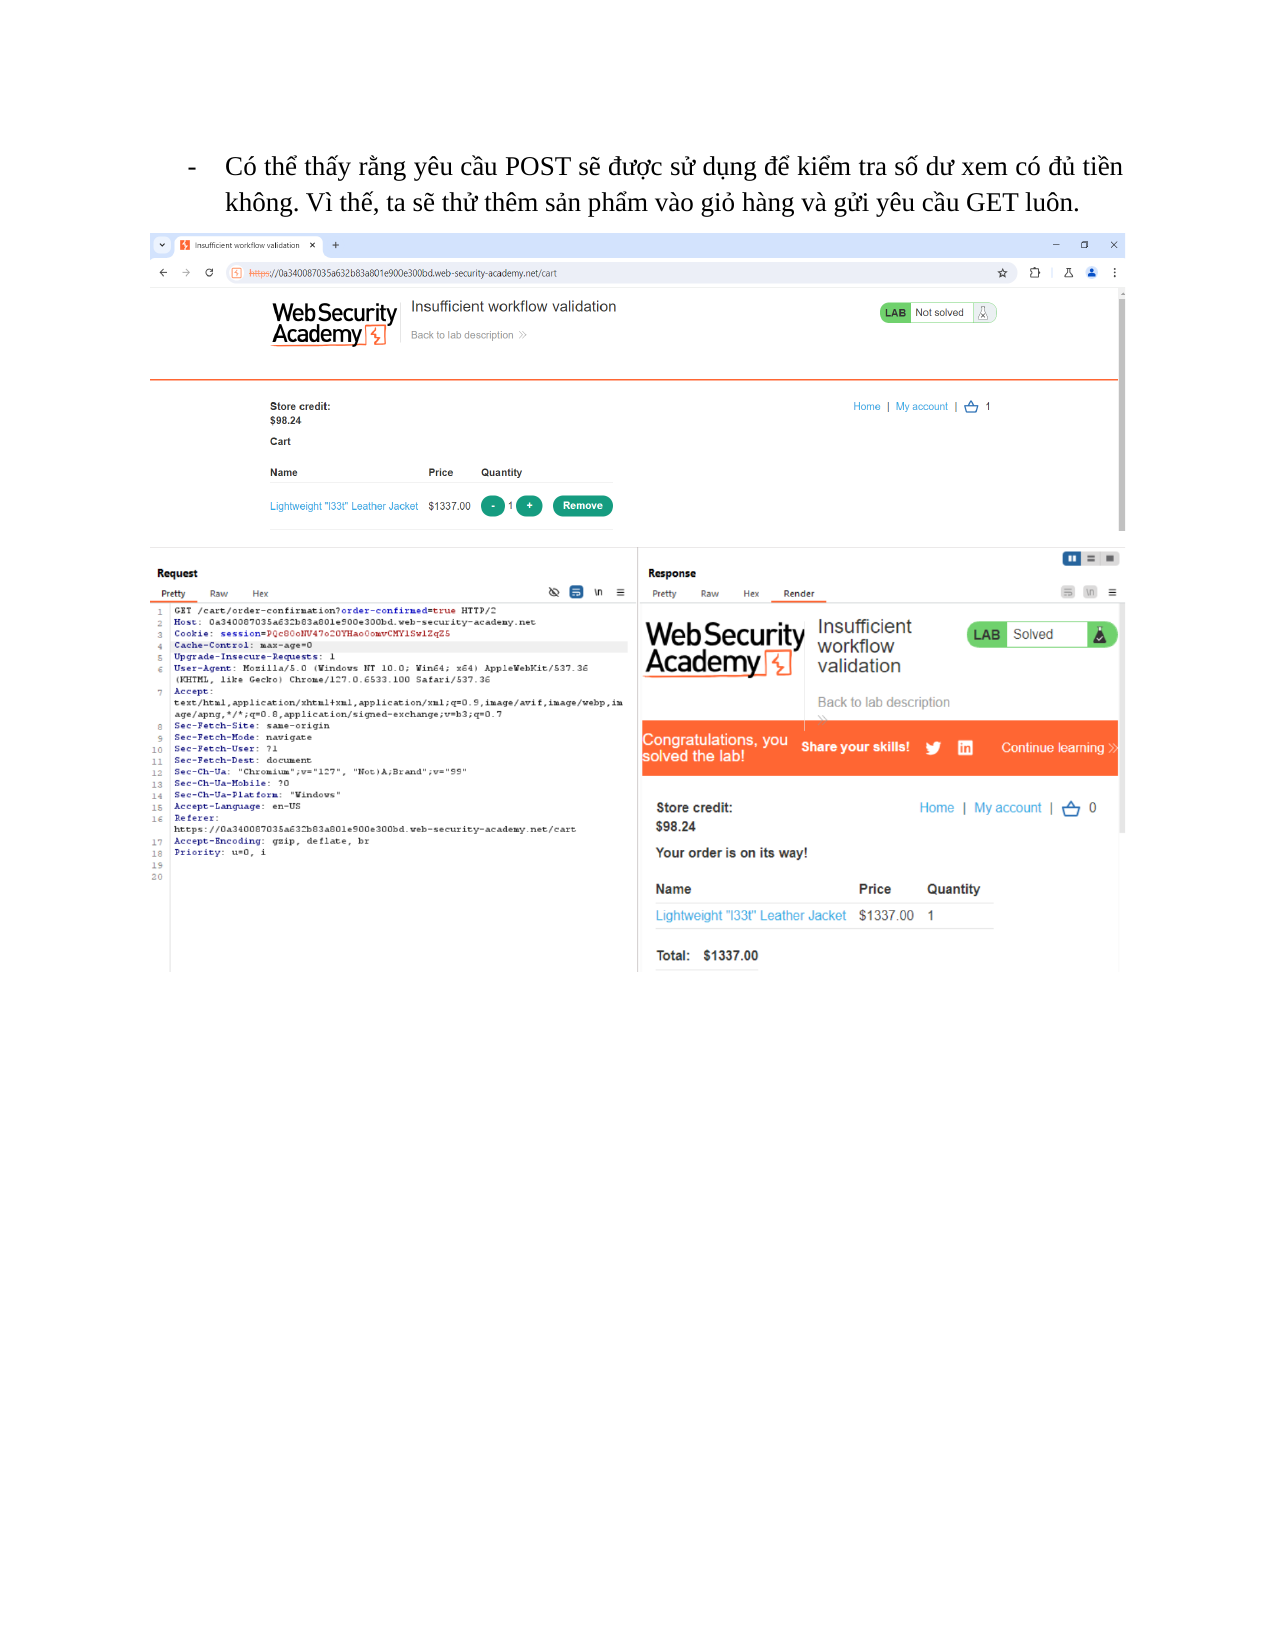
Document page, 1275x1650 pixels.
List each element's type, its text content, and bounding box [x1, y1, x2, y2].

picture [150, 547, 1125, 972]
picture [150, 233, 1125, 531]
list Có thể thấy rằng yêu cầu POST sẽ được sử dụng để kiểm tra số dư xem có đủ tiền không. Vì thế, ta sẽ thử thêm sản phẩm vào giỏ hàng và gửi yêu cầu GET luôn. [187, 150, 1125, 217]
